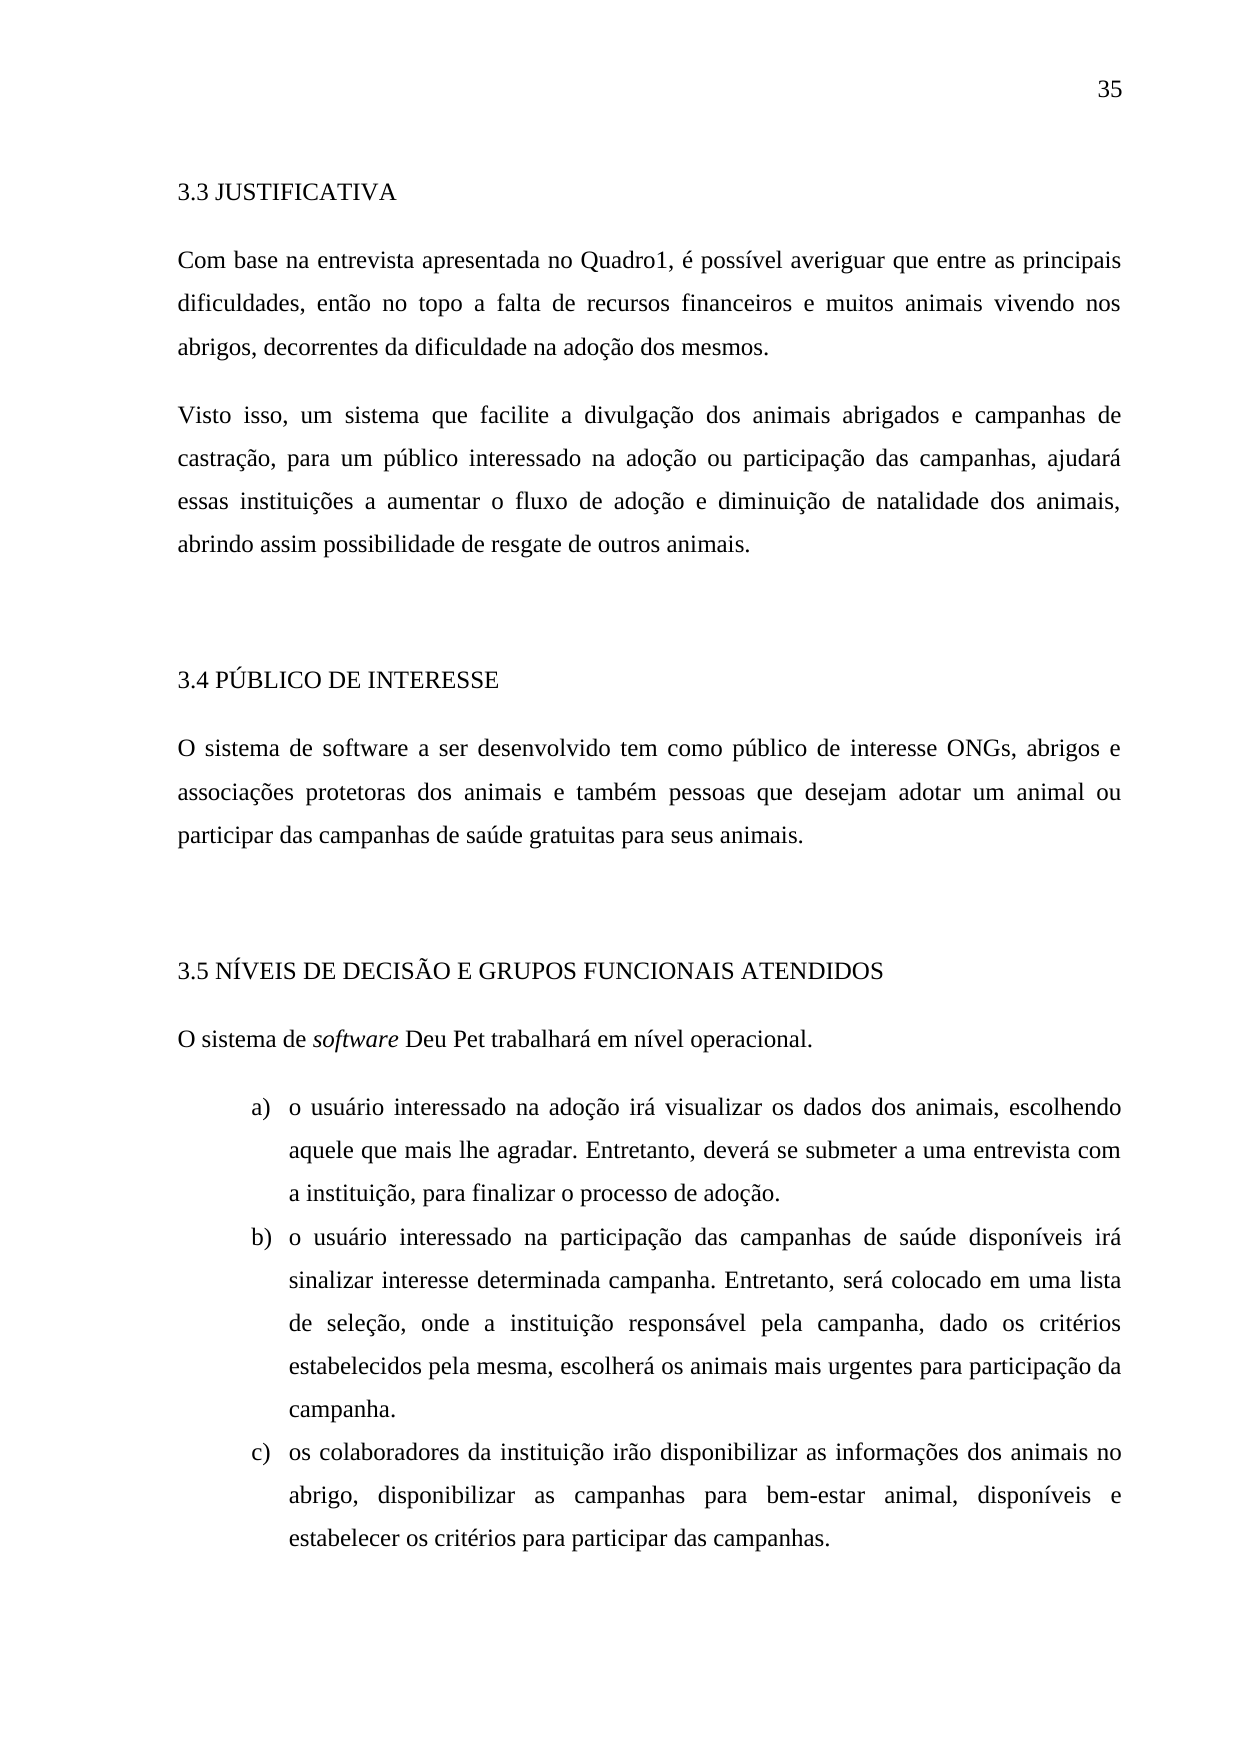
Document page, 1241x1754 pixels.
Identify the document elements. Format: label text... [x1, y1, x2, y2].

subtitle 3.4 PÚBLICO DE INTERESSE [177, 665, 1122, 694]
list os colaboradores da instituição irão disponibilizar as informações dos animais no abrigo, disponibilizar as campanhas para bem-estar animal, disponíveis e estabelecer os critérios para participar das campanhas. [251, 1437, 1122, 1552]
list o usuário interessado na adoção irá visualizar os dados dos animais, escolhendo aquele que mais lhe agradar. Entretanto, deverá se submeter a uma entrevista com a instituição, para finalizar o processo de adoção. [251, 1092, 1122, 1207]
text O sistema de software Deu Pet trabalhará em nível operacional. [177, 1024, 1122, 1053]
list o usuário interessado na participação das campanhas de saúde disponíveis irá sinalizar interesse determinada campanha. Entretanto, será colocado em uma lista de seleção, onde a instituição responsável pela campanha, dado os critérios estabelecidos pela mesma, escolherá os animais mais urgentes para participação da campanha. [251, 1222, 1122, 1423]
text O sistema de software a ser desenvolvido tem como público de interesse ONGs, abrigos e associações protetoras dos animais e também pessoas que desejam adotar um animal ou participar das campanhas de saúde gratuitas para seus animais. [177, 733, 1122, 848]
text Visto isso, um sistema que facilite a divulgação dos animais abrigados e campanhas de castração, para um público interessado na adoção ou participação das campanhas, ajudará essas instituições a aumentar o fluxo de adoção e diminuição de natalidade dos animais, abrindo assim possibilidade de resgate de outros animais. [177, 400, 1122, 558]
subtitle 3.5 NÍVEIS DE DECISÃO E GRUPOS FUNCIONAIS ATENDIDOS [177, 956, 1122, 985]
text Com base na entrevista apresentada no Quadro1, é possível averiguar que entre as principais dificuldades, então no topo a falta de recursos financeiros e muitos animais vivendo nos abrigos, decorrentes da dificuldade na adoção dos mesmos. [177, 245, 1122, 360]
subtitle 3.3 JUSTIFICATIVA [177, 177, 1122, 206]
